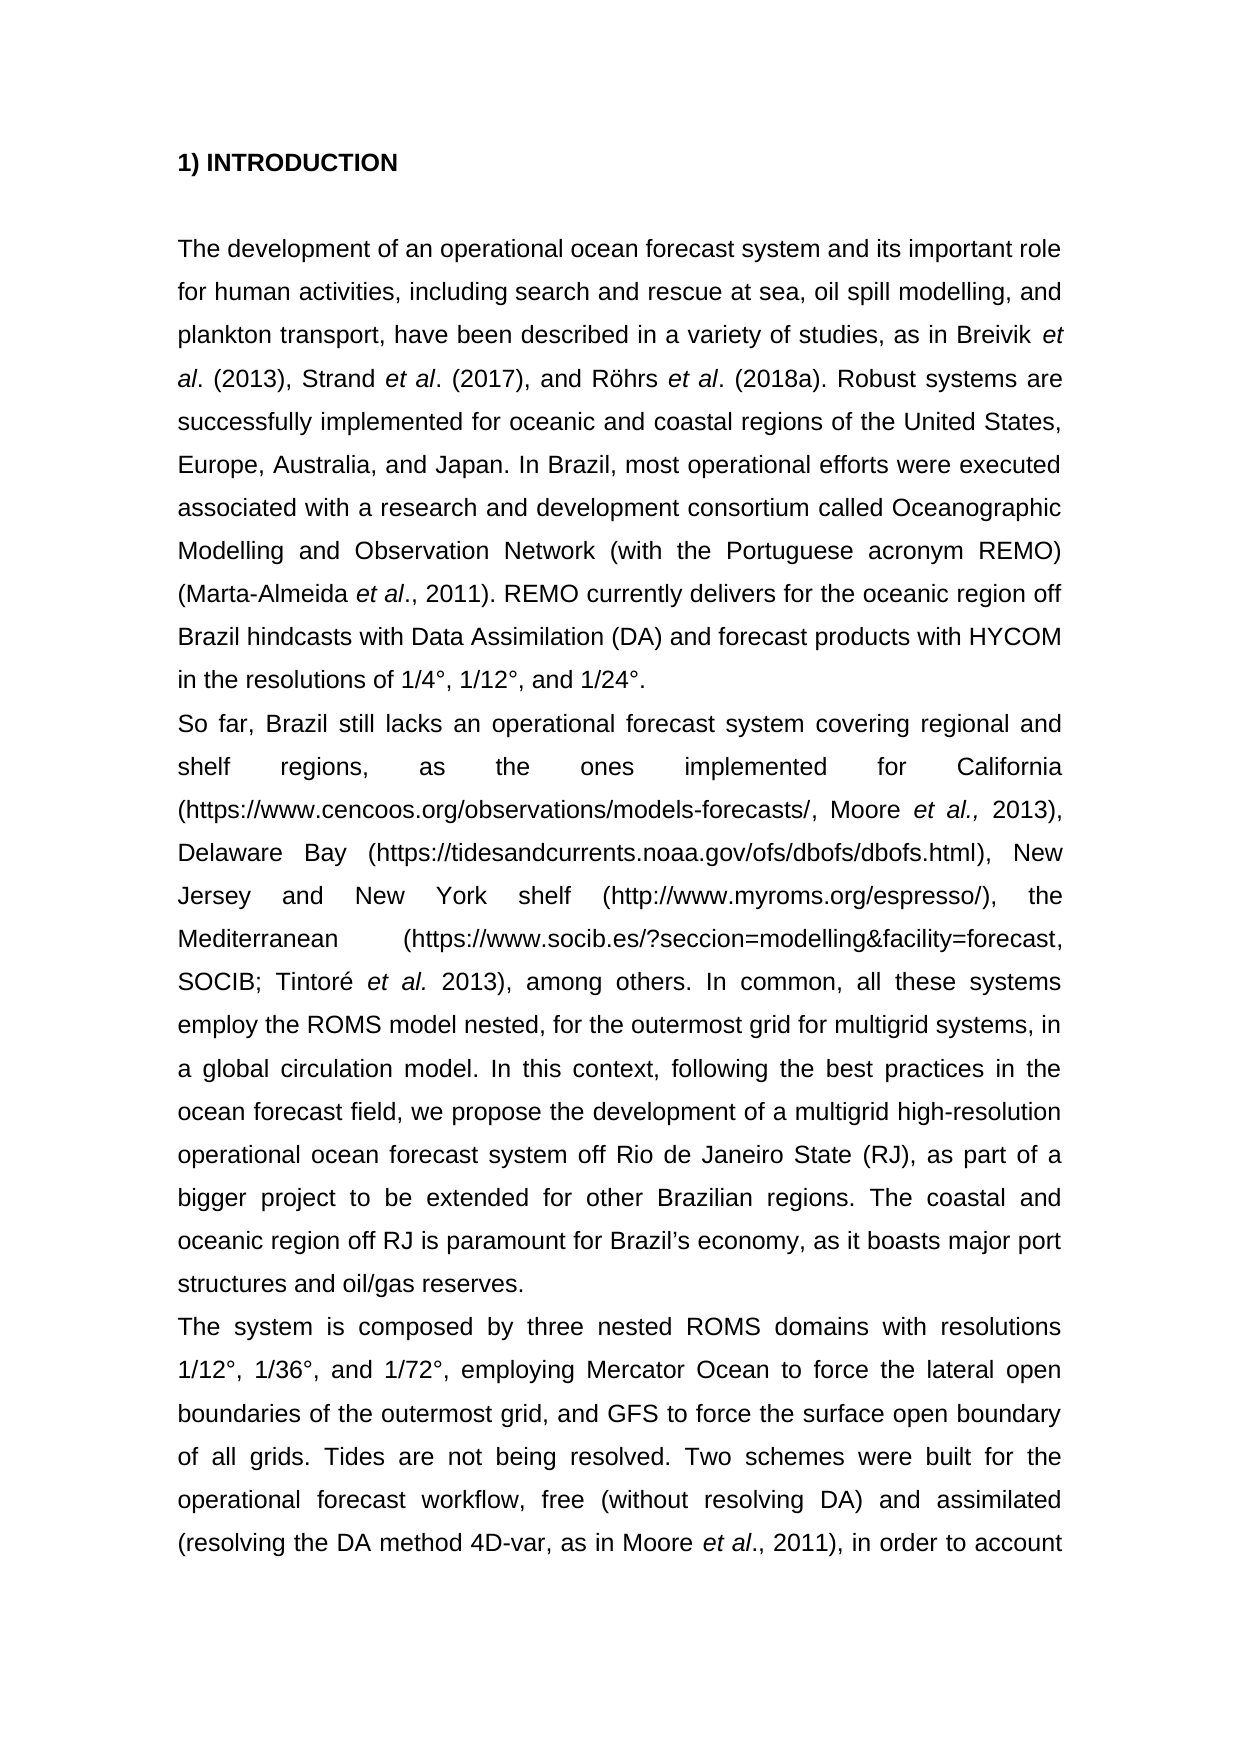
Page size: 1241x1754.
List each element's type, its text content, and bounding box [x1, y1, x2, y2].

text So far, Brazil still lacks an operational forecast system covering regional and shelf regions, as the ones implemented for California (https://www.cencoos.org/observations/models-forecasts/, Moore et al., 2013), Delaware Bay (https://tidesandcurrents.noaa.gov/ofs/dbofs/dbofs.html), New Jersey and New York shelf (http://www.myroms.org/espresso/), the Mediterranean (https://www.socib.es/?seccion=modelling&facility=forecast, SOCIB; Tintoré et al. 2013), among others. In common, all these systems employ the ROMS model nested, for the outermost grid for multigrid systems, in a global circulation model. In this context, following the best practices in the ocean forecast field, we propose the development of a multigrid high-resolution operational ocean forecast system off Rio de Janeiro State (RJ), as part of a bigger project to be extended for other Brazilian regions. The coastal and oceanic region off RJ is paramount for Brazil’s economy, as it boasts major port structures and oil/gas reserves. [177, 709, 1063, 1298]
text The development of an operational ocean forecast system and its important role for human activities, including search and rescue at sea, oil spill modelling, and plankton transport, have been described in a variety of studies, as in Breivik et al. (2013), Strand et al. (2017), and Röhrs et al. (2018a). Robust systems are successfully implemented for oceanic and coastal regions of the United States, Europe, Australia, and Japan. In Brazil, most operational efforts were executed associated with a research and development consortium called Oceanographic Modelling and Observation Network (with the Portuguese acronym REMO) (Marta-Almeida et al., 2011). REMO currently delivers for the oceanic region off Brazil hindcasts with Data Assimilation (DA) and forecast products with HYCOM in the resolutions of 1/4°, 1/12°, and 1/24°. [177, 234, 1063, 694]
text 1) INTRODUCTION [177, 148, 1063, 176]
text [177, 1312, 1063, 1557]
